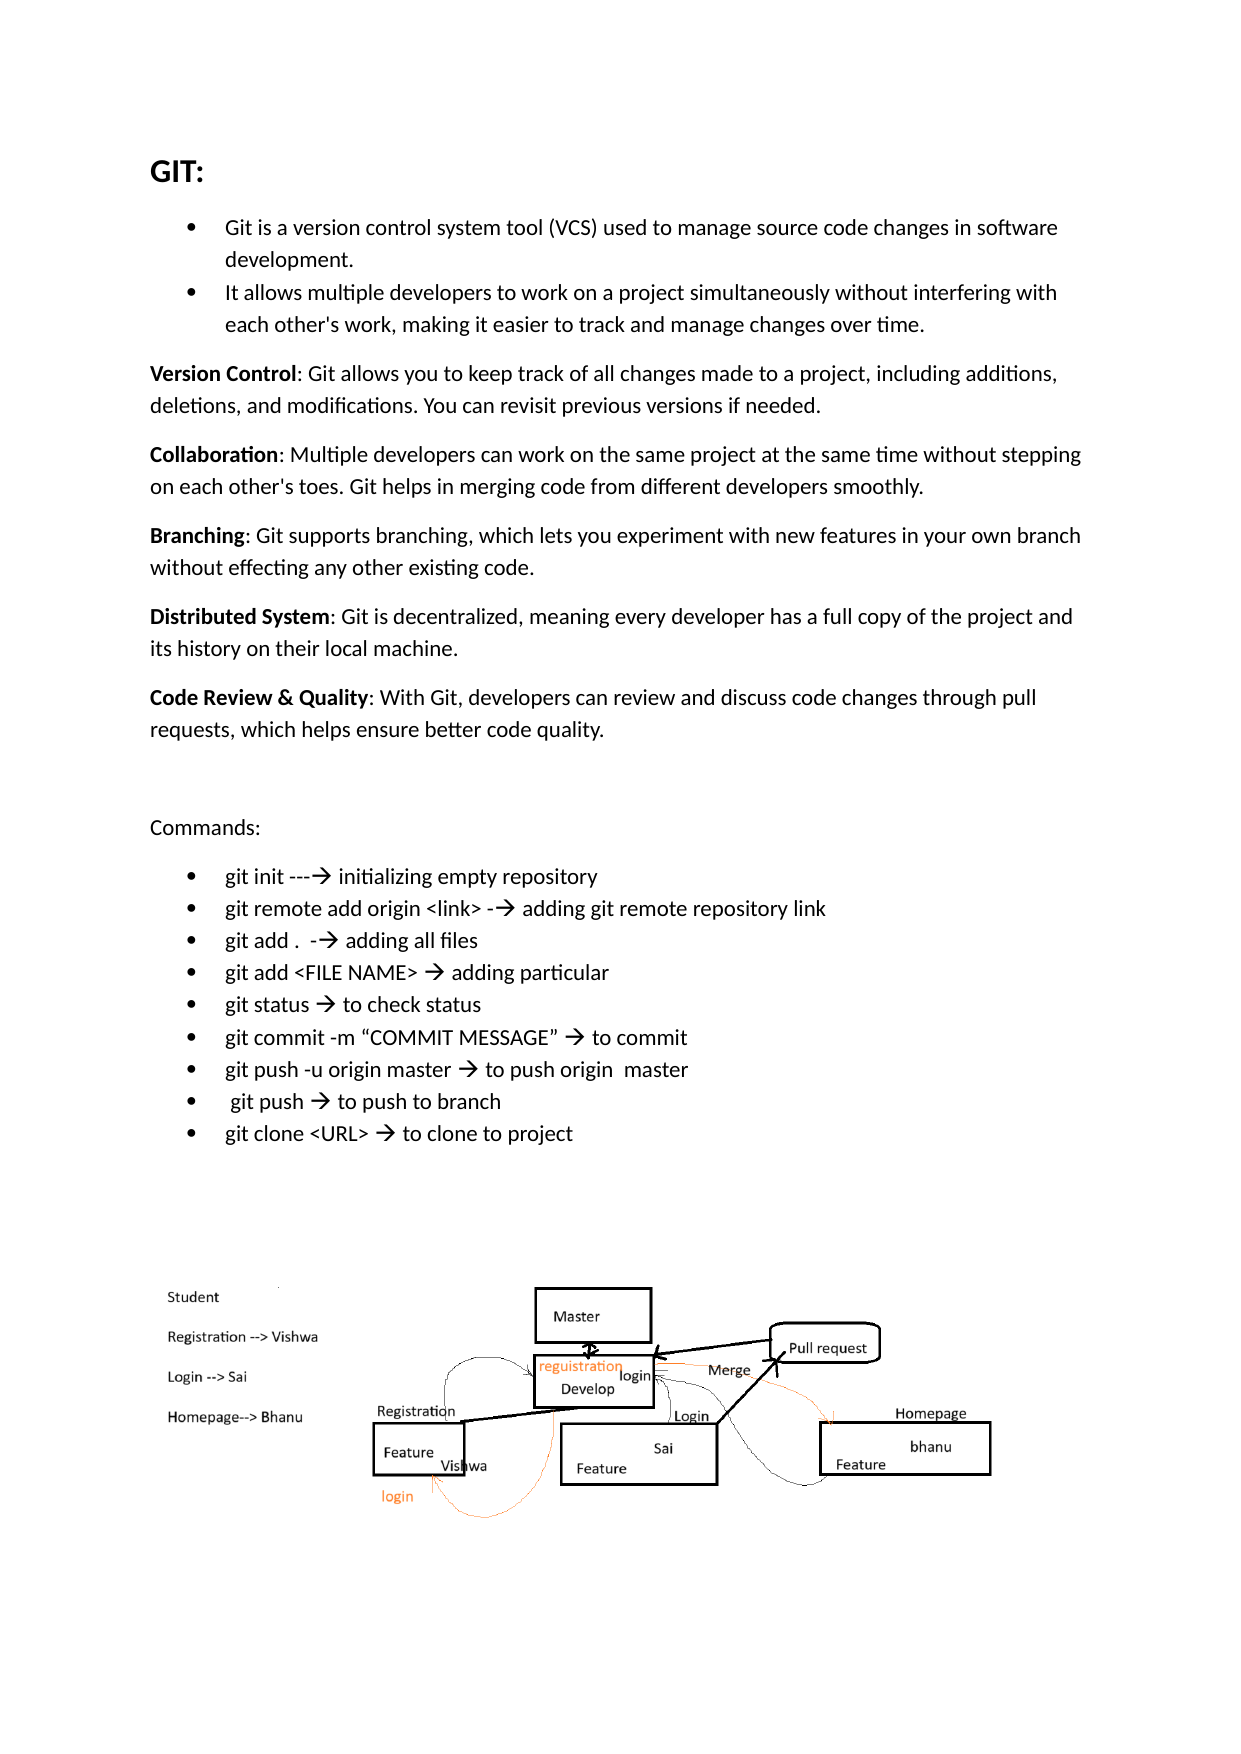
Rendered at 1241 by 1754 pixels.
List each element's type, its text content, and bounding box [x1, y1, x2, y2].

list git init --- initializing empty repository [187, 862, 1090, 890]
list git push to push to branch [187, 1087, 1090, 1115]
list git status to check status [187, 991, 1090, 1018]
list git commit -m “COMMIT MESSAGE” to commit [187, 1023, 1090, 1051]
text Collaboration: Multiple developers can work on the same project at the same time without stepping on each other's toes. Git helps in merging code from different developers smoothly. [150, 440, 1090, 500]
list git add . - adding all files [187, 926, 1090, 954]
list git clone <URL> to clone to project [187, 1119, 1090, 1147]
text Commands: [150, 813, 1090, 841]
text Code Review & Quality: With Git, developers can review and discuss code changes through pull requests, which helps ensure better code quality. [150, 683, 1090, 743]
text Distributed System: Git is decentralized, meaning every developer has a full copy of the project and its history on their local machine. [150, 602, 1090, 662]
text Version Control: Git allows you to keep track of all changes made to a project, including additions, deletions, and modifications. You can revisit previous versions if needed. [150, 359, 1090, 419]
list git push -u origin master to push origin master [187, 1055, 1090, 1083]
text GIT: [150, 150, 1090, 191]
text Branching: Git supports branching, which lets you experiment with new features in your own branch without effecting any other existing code. [150, 521, 1090, 581]
list git add <FILE NAME> adding particular [187, 958, 1090, 986]
list git remote add origin <link> - adding git remote repository link [187, 894, 1090, 922]
picture [150, 1265, 1091, 1559]
list It allows multiple developers to work on a project simultaneously without interfering with each other's work, making it easier to track and manage changes over time. [187, 278, 1090, 338]
list Git is a version control system tool (VCS) used to manage source code changes in software development. [187, 213, 1090, 274]
